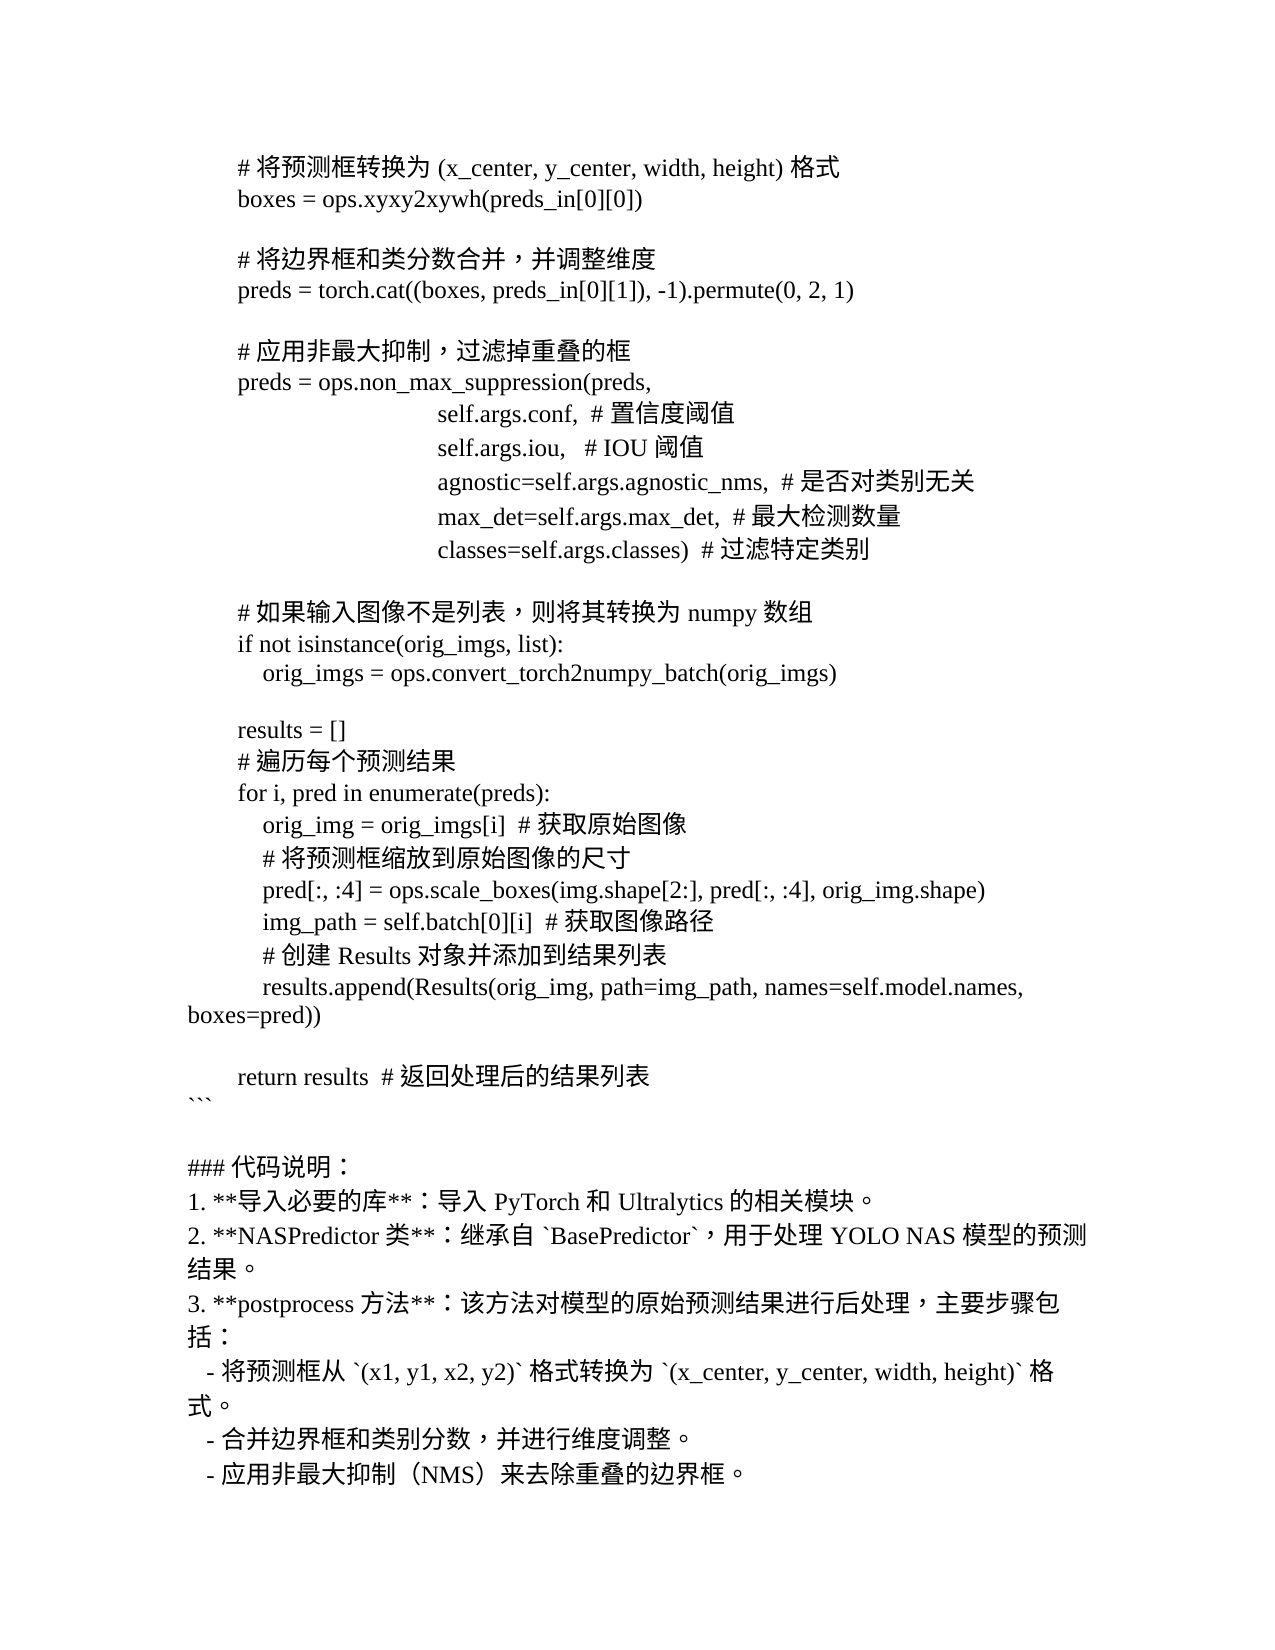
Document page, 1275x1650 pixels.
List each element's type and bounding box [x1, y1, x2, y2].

text [187, 150, 1087, 1490]
